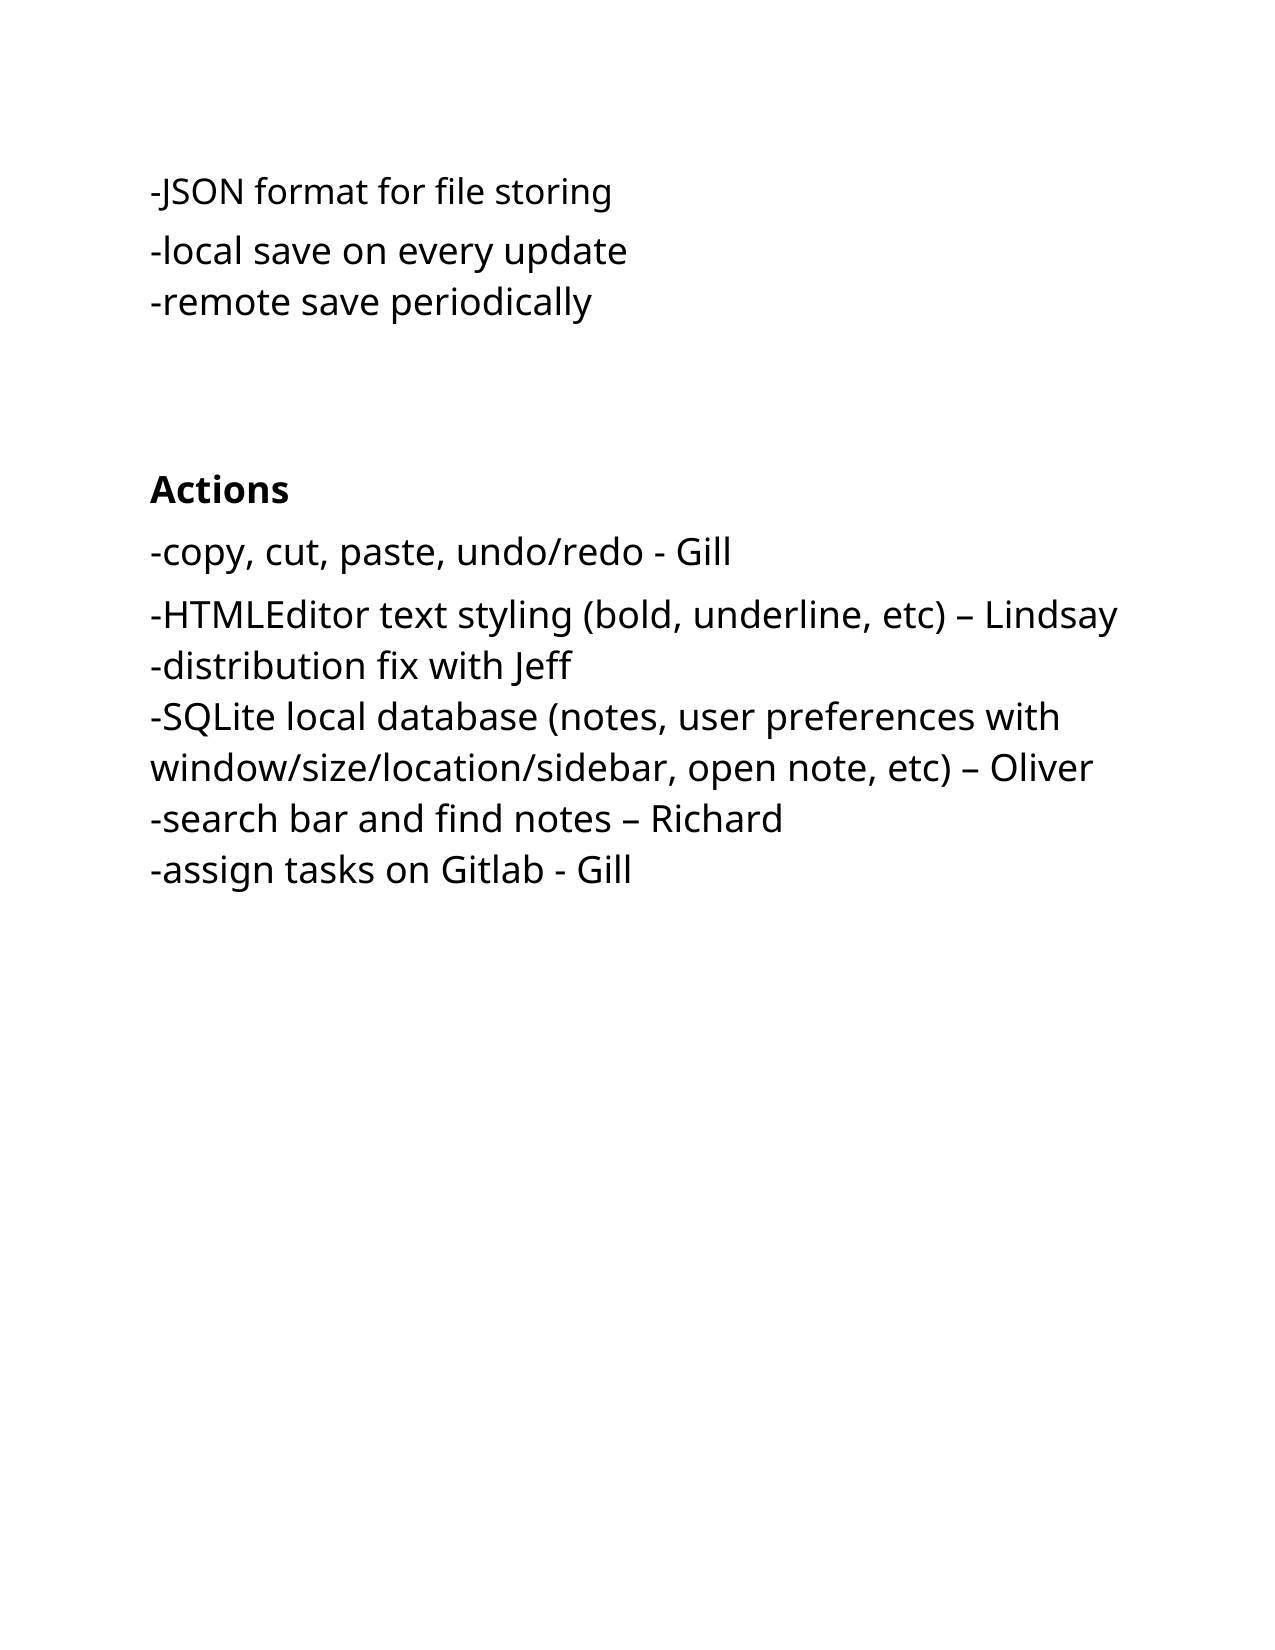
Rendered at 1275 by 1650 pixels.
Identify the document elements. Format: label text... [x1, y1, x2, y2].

text -search bar and find notes – Richard [150, 792, 1125, 843]
text -SQLite local database (notes, user preferences with window/size/location/sidebar, open note, etc) – Oliver [150, 690, 1125, 792]
text -local save on every update [150, 224, 1125, 275]
text -assign tasks on Gitlab - Gill [150, 843, 1125, 894]
subtitle -copy, cut, paste, undo/redo - Gill [150, 526, 1125, 577]
text -distribution fix with Jeff [150, 639, 1125, 690]
text -remote save periodically [150, 275, 1125, 326]
subtitle Actions [150, 463, 1125, 514]
text -HTMLEditor text styling (bold, underline, etc) – Lindsay [150, 588, 1125, 639]
text -JSON format for file storing [150, 166, 1125, 215]
